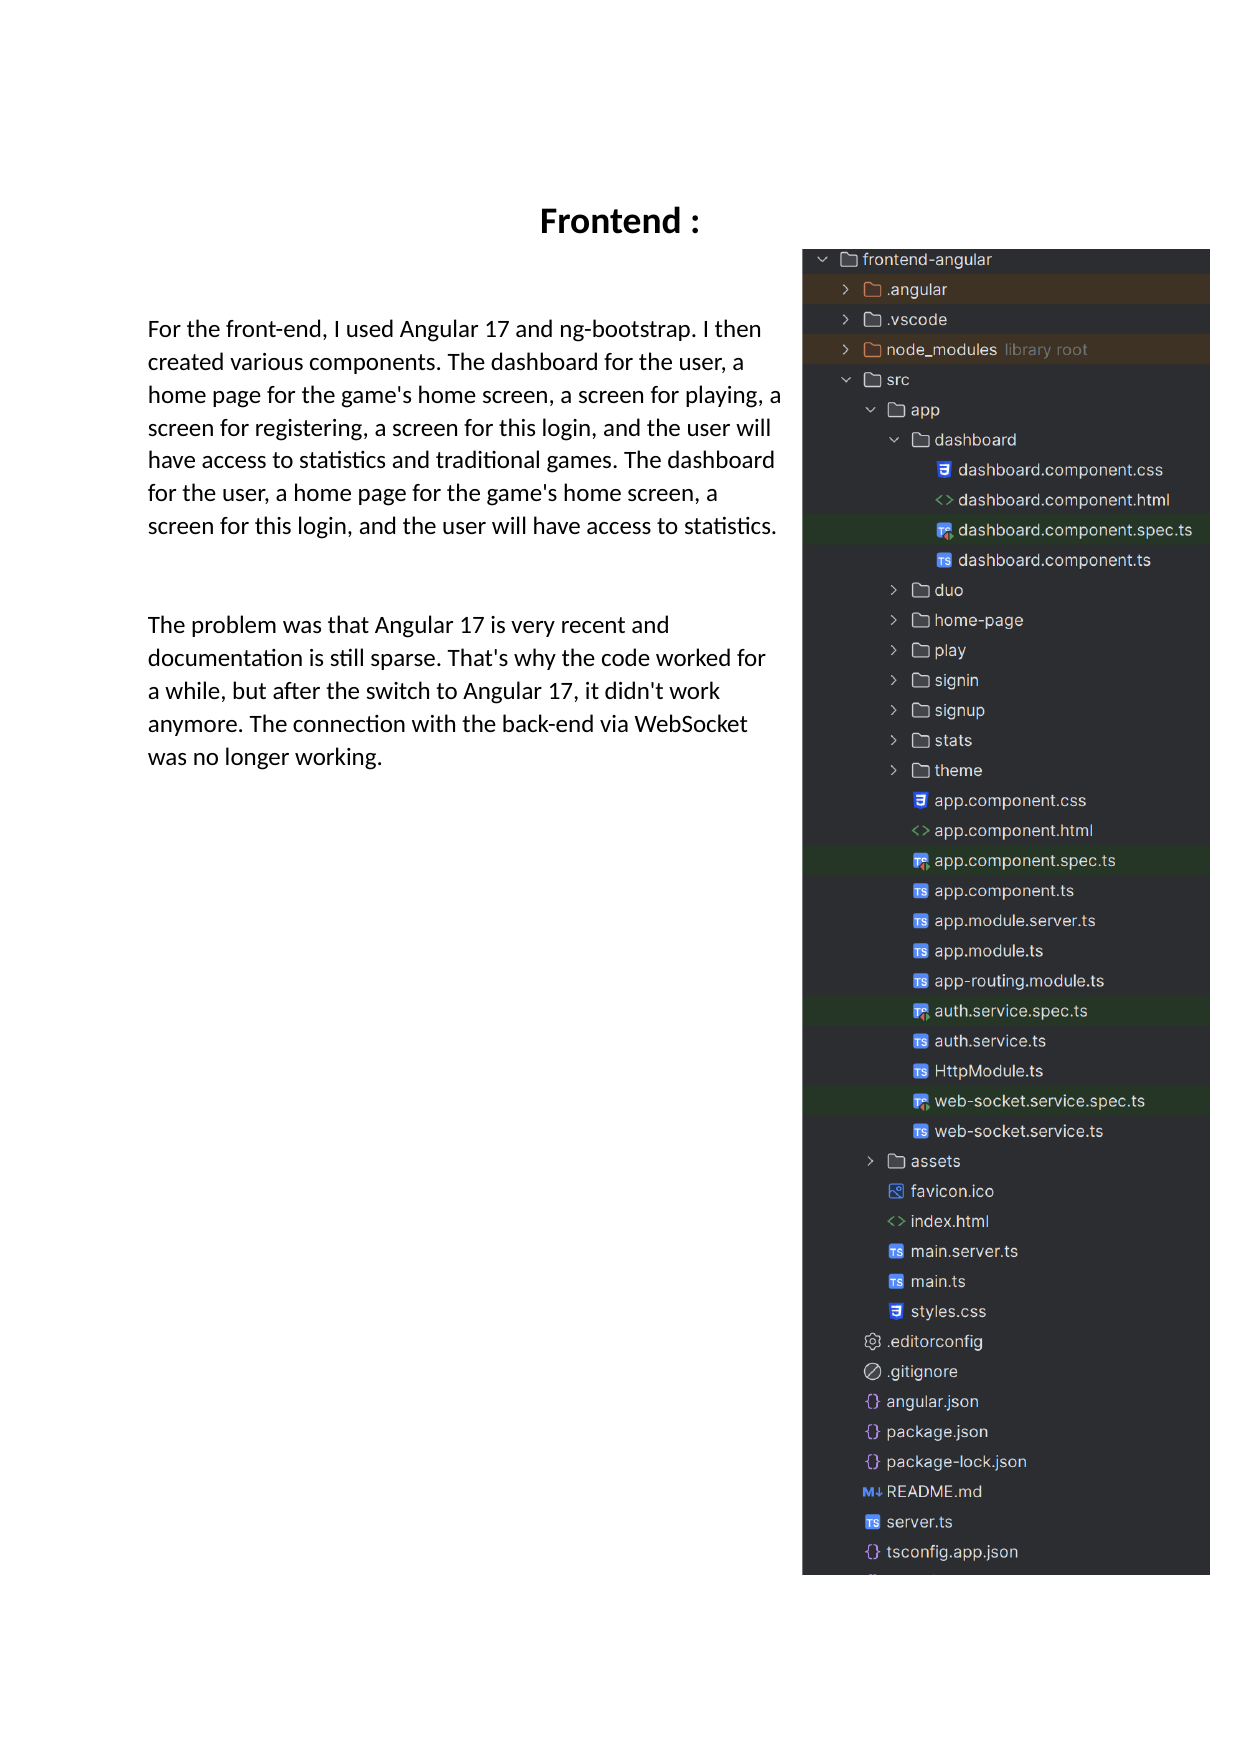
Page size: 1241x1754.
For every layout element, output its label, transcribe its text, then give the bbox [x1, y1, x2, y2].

text For the front-end, I used Angular 17 and ng-bootstrap. I then created various components. The dashboard for the user, a home page for the game's home screen, a screen for playing, a screen for registering, a screen for this login, and the user will have access to statistics and traditional games. The dashboard for the user, a home page for the game's home screen, a screen for this login, and the user will have access to statistics. [148, 313, 802, 541]
text Frontend : [148, 197, 1093, 243]
text The problem was that Angular 17 is very recent and documentation is still sparse. That's why the code worked for a while, but after the switch to Angular 17, it didn't work anymore. The connection with the back-end via WebSocket was no longer working. [148, 609, 802, 772]
picture [802, 249, 1210, 1575]
